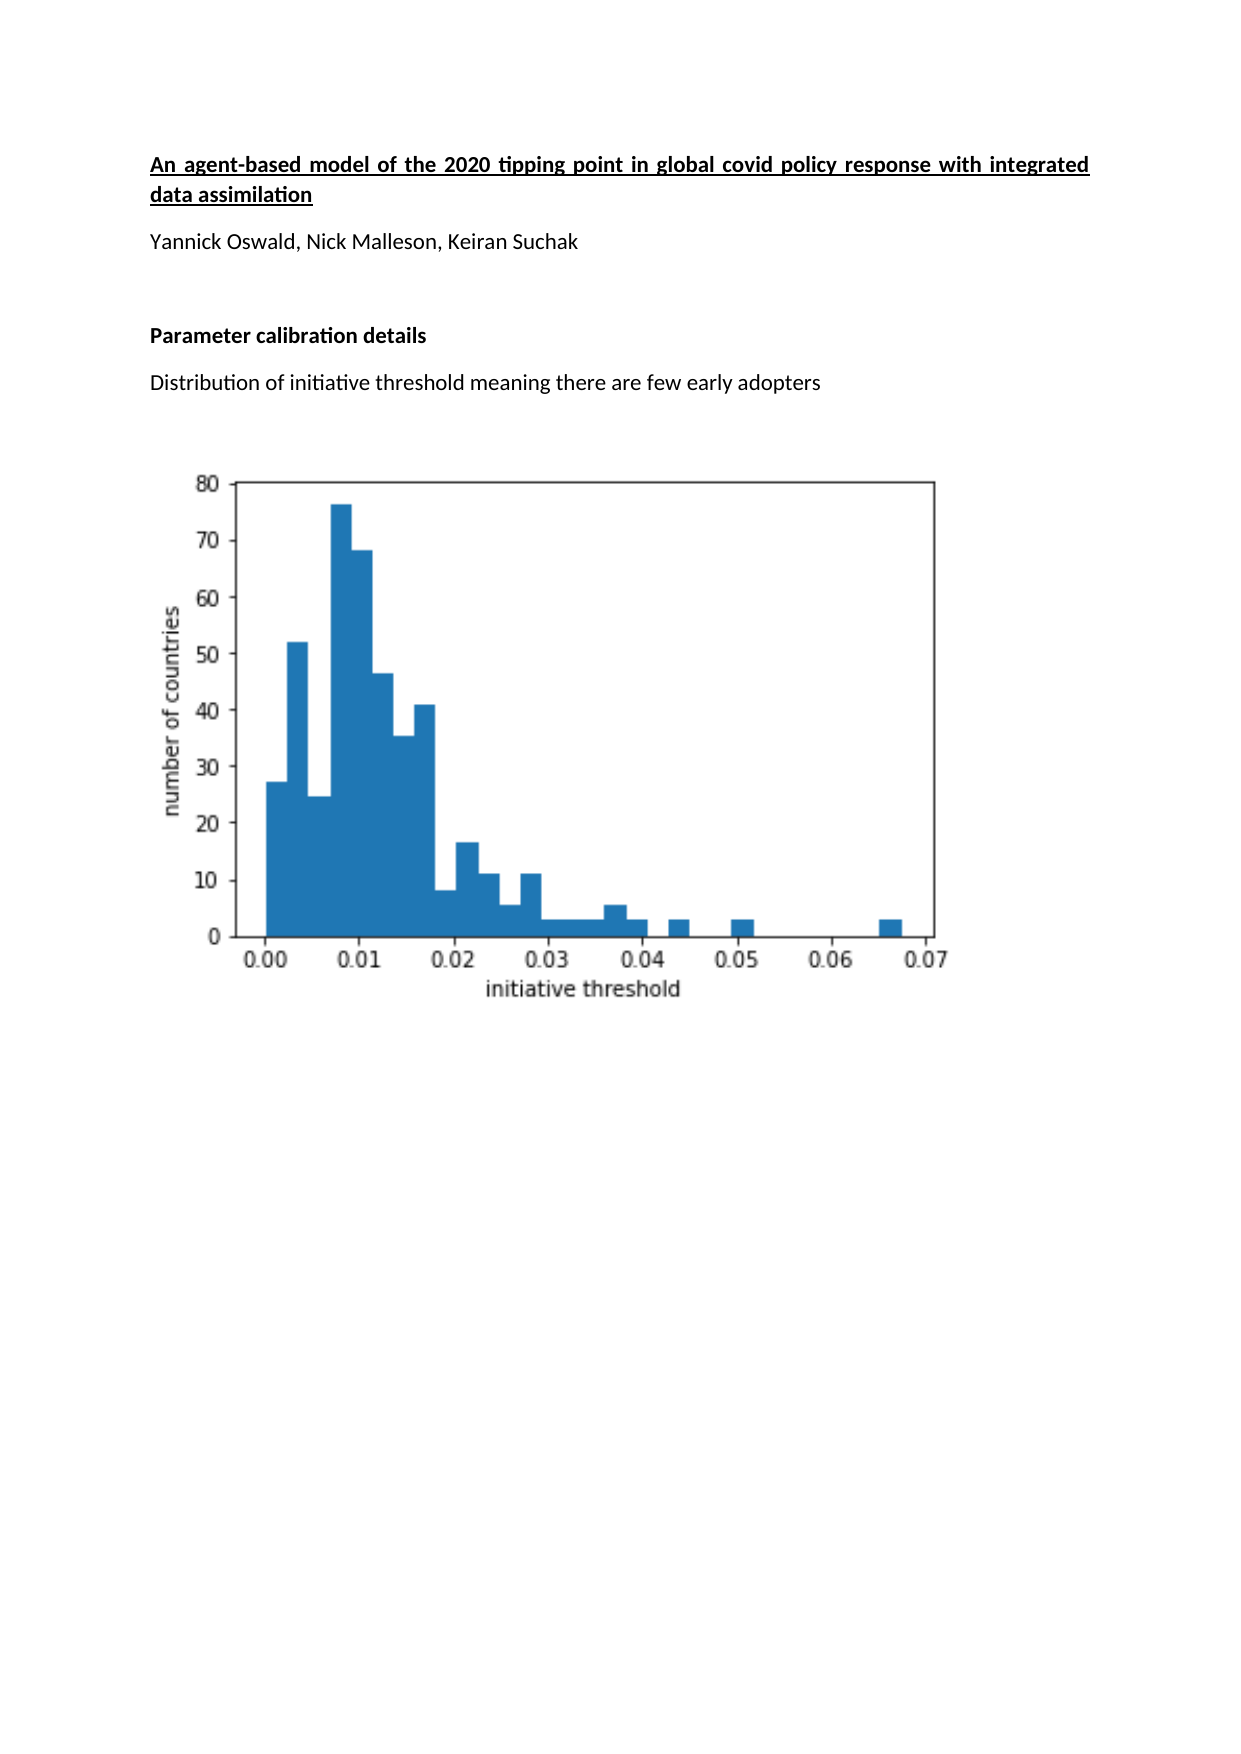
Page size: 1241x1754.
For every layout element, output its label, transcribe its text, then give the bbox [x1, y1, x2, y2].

text Parameter calibration details [150, 321, 1090, 349]
text Yannick Oswald, Nick Malleson, Keiran Suchak [150, 227, 1090, 255]
text An agent-based model of the 2020 tipping point in global covid policy response with integrated data assimilation [150, 176, 1090, 208]
text Distribution of initiative threshold meaning there are few early adopters [150, 368, 1090, 396]
text An agent-based model of the 2020 tipping point in global covid policy response with integrated data assimilation [150, 150, 1090, 174]
picture [150, 461, 963, 1016]
